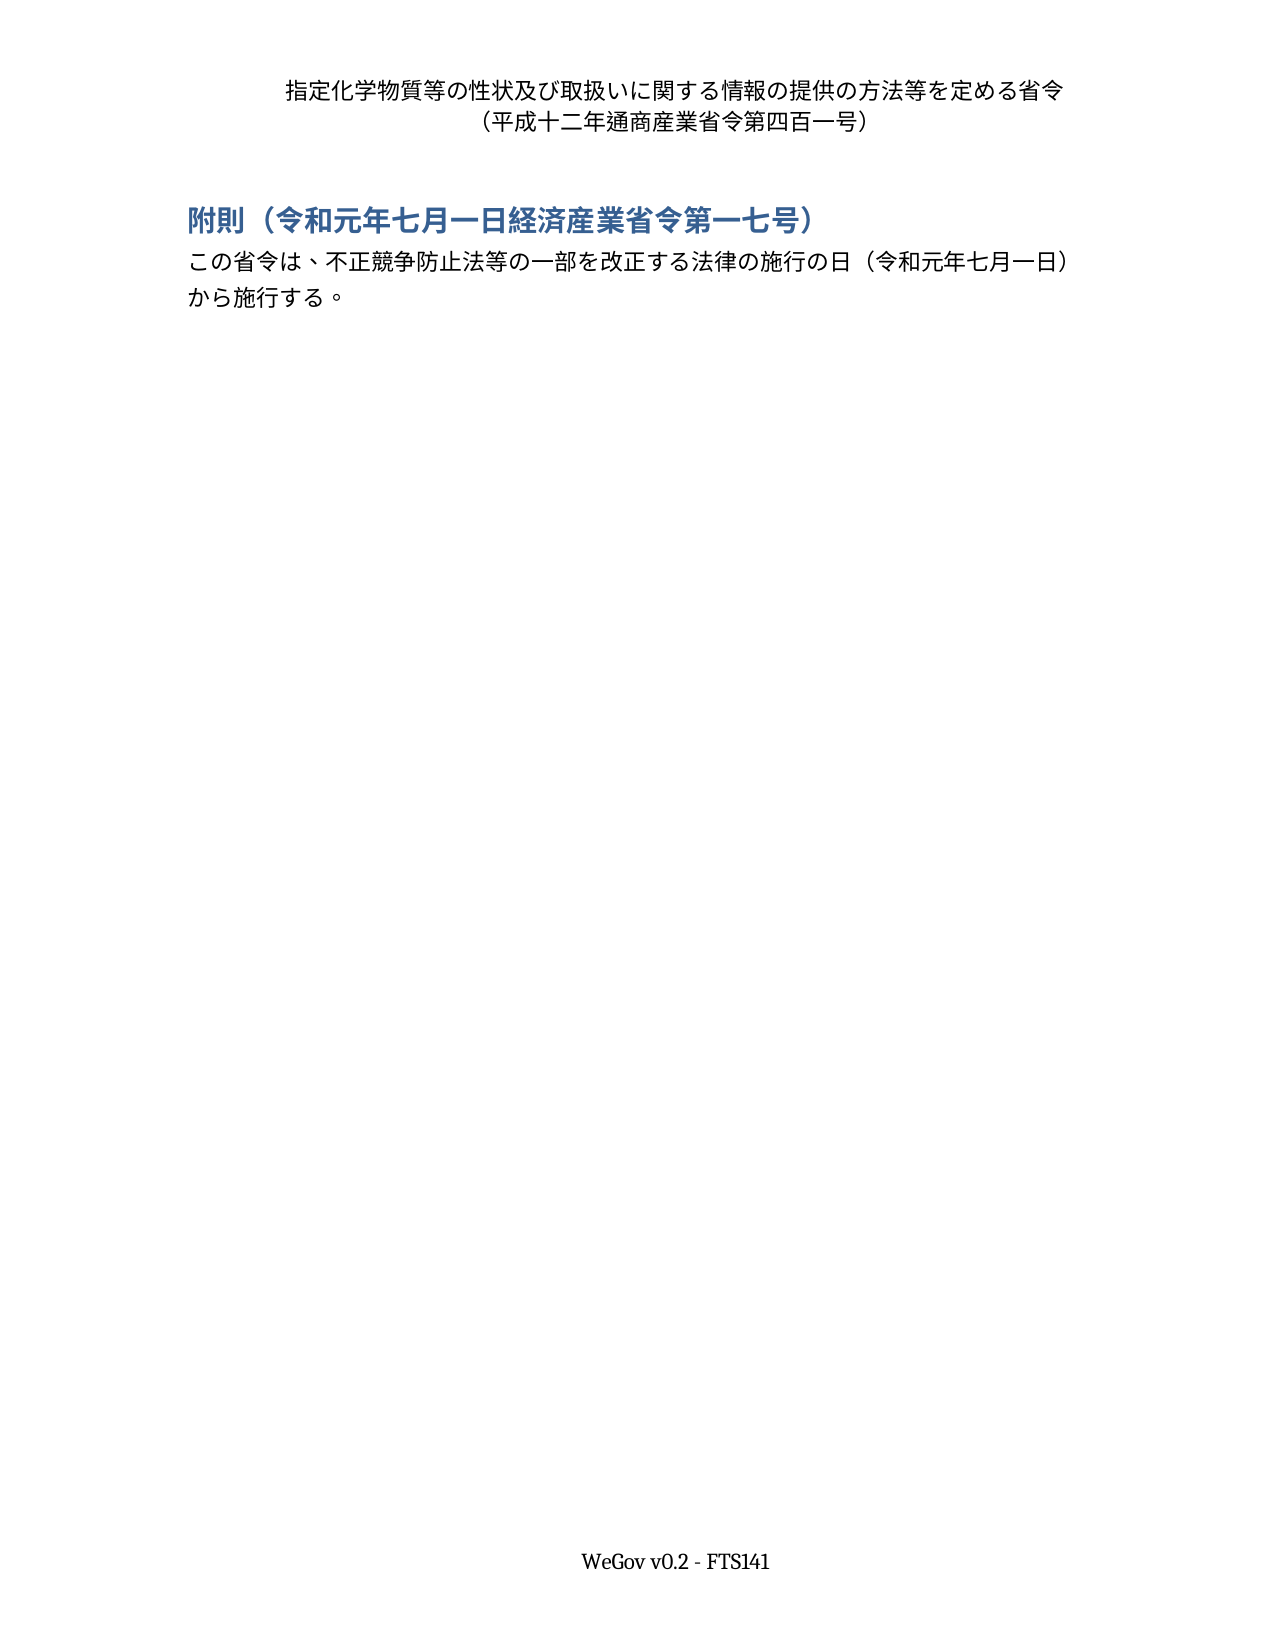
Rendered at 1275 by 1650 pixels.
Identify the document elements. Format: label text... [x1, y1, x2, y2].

text この省令は、不正競争防止法等の一部を改正する法律の施行の日（令和元年七月一日）から施行する。 [187, 246, 1087, 313]
subtitle 附則（令和元年七月一日経済産業省令第一七号） [187, 200, 1087, 240]
